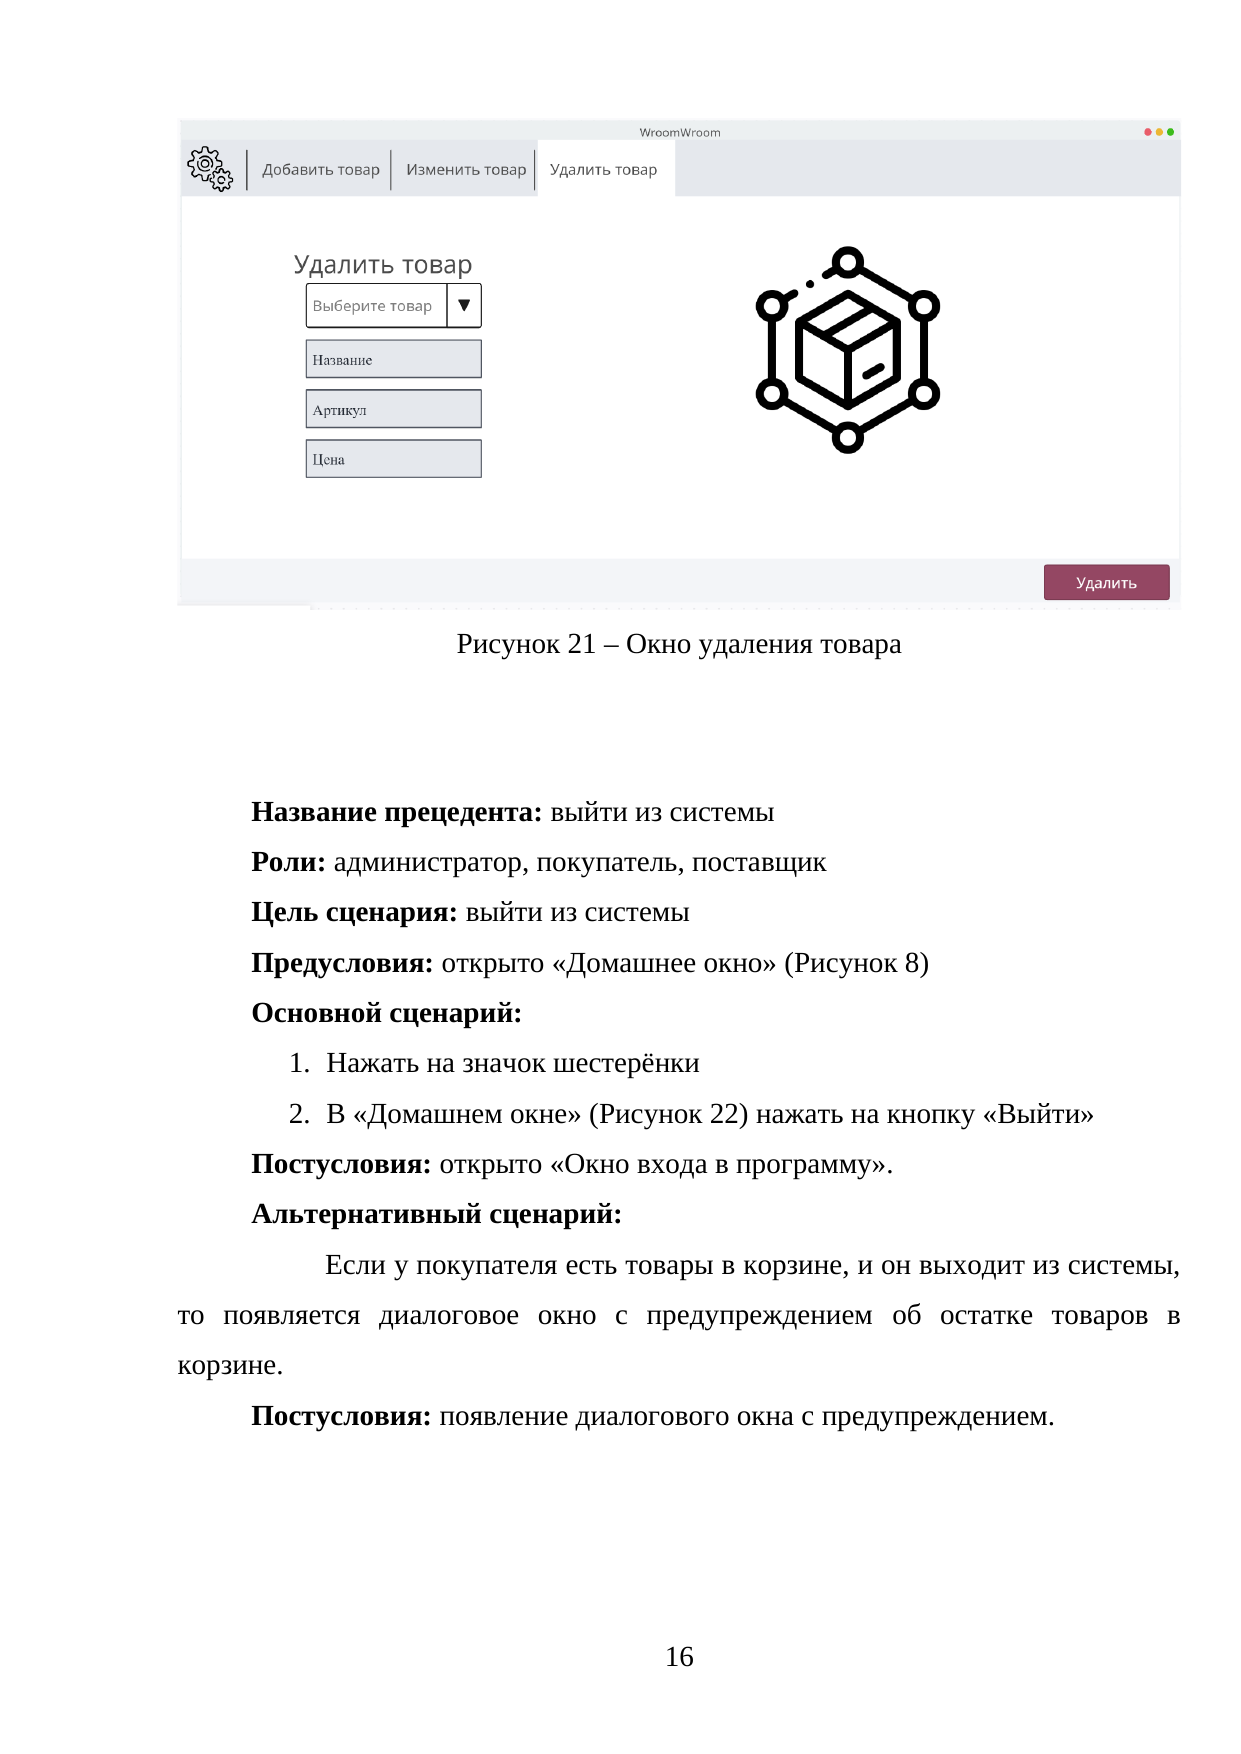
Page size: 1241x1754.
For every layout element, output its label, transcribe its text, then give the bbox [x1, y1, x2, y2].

text Окно удаления товара [177, 627, 1181, 660]
picture [177, 118, 1182, 610]
text Постусловия: открыто «Окно входа в программу». [177, 1146, 1181, 1180]
text Если у покупателя есть товары в корзине, и он выходит из системы, то появляется диалоговое окно с предупреждением об остатке товаров в корзине. [177, 1247, 1181, 1381]
text Роли: администратор, покупатель, поставщик [177, 844, 1181, 878]
text Предусловия: открыто «Домашнее окно» (Рисунок 8) [177, 945, 1181, 978]
text Название прецедента: выйти из системы [177, 794, 1181, 827]
text Основной сценарий: [177, 995, 1181, 1029]
text Постусловия: появление диалогового окна с предупреждением. [177, 1398, 1181, 1431]
list В «Домашнем окне» (Рисунок 22) нажать на кнопку «Выйти» [288, 1096, 1181, 1129]
text Цель сценария: выйти из системы [177, 894, 1181, 928]
list Нажать на значок шестерёнки [288, 1046, 1181, 1079]
text Альтернативный сценарий: [177, 1196, 1181, 1230]
